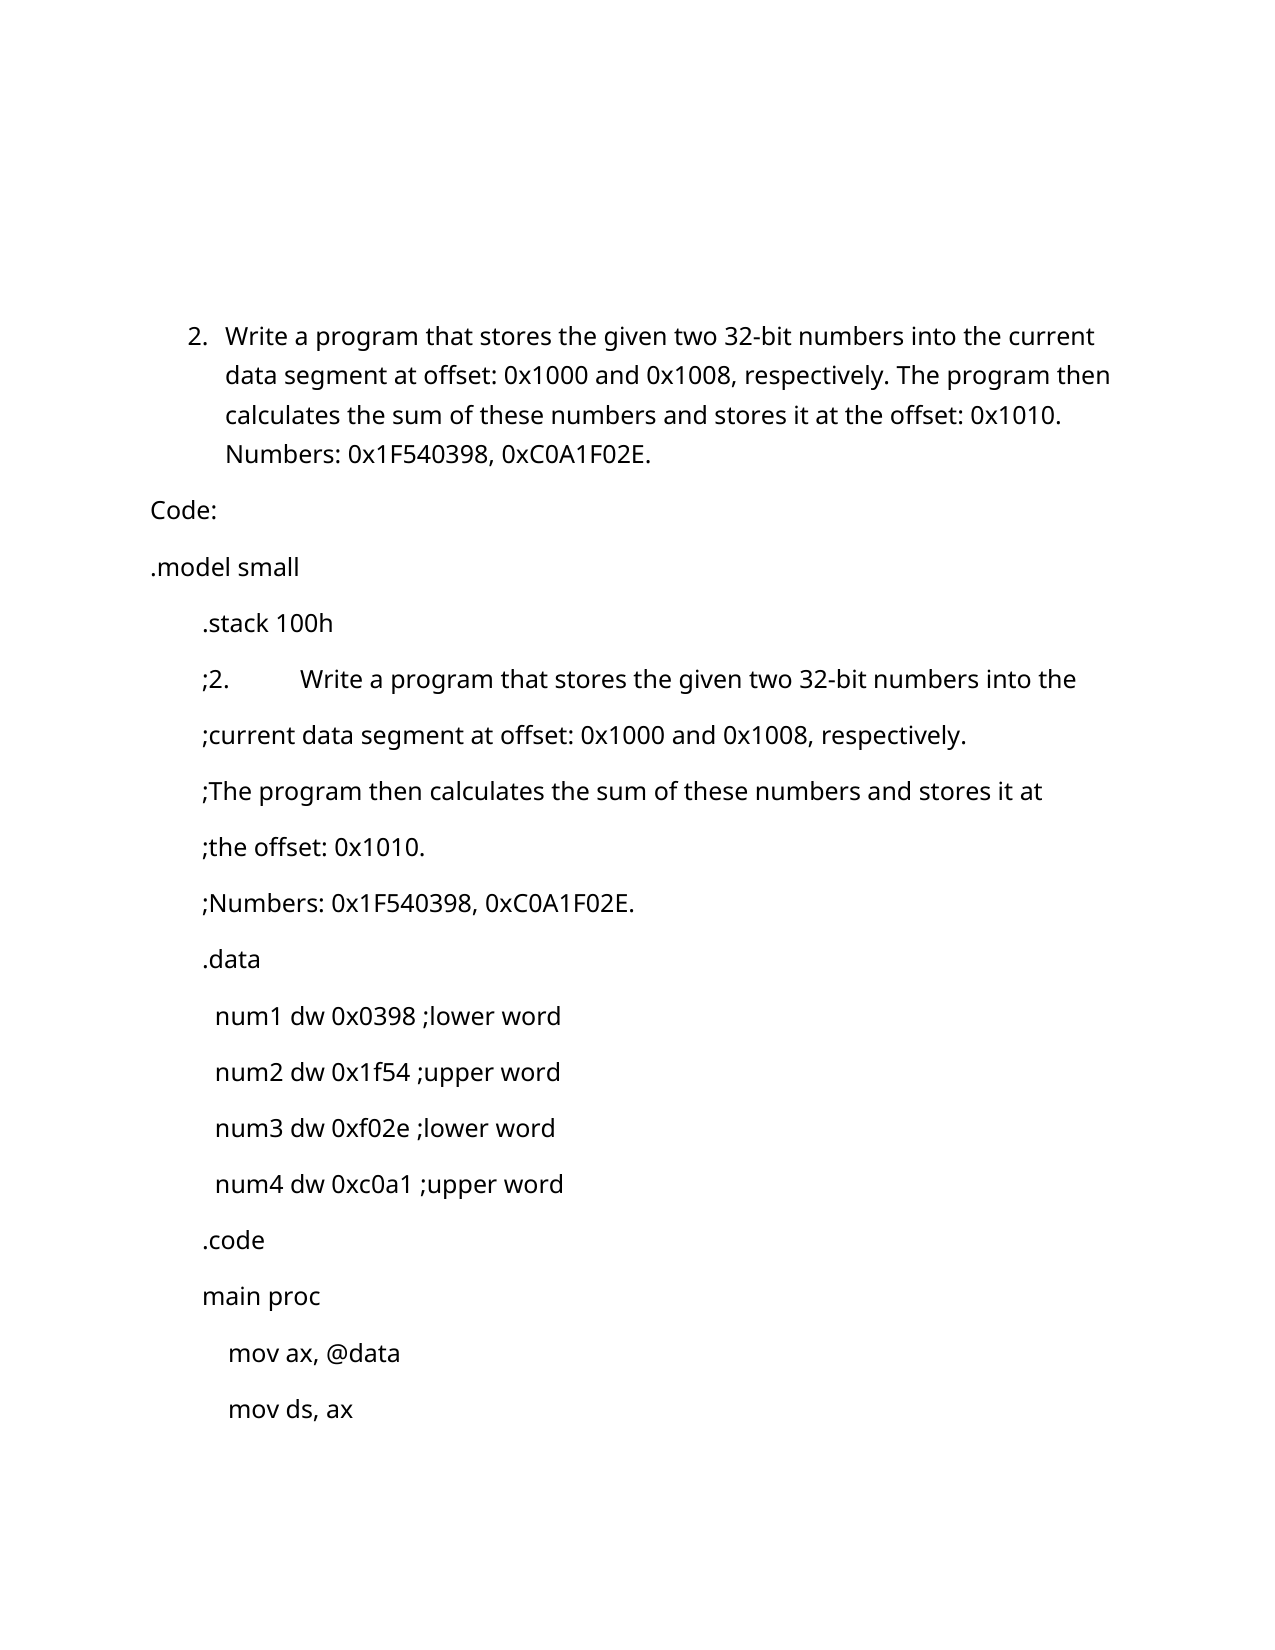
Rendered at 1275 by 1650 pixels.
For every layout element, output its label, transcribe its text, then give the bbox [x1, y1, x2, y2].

text Code: [150, 493, 1125, 527]
text .code [150, 1223, 1125, 1257]
text main proc [150, 1279, 1125, 1313]
text num1 dw 0x0398 ;lower word [150, 998, 1125, 1032]
text num4 dw 0xc0a1 ;upper word [150, 1167, 1125, 1201]
text ;Numbers: 0x1F540398, 0xC0A1F02E. [150, 886, 1125, 920]
text ;current data segment at offset: 0x1000 and 0x1008, respectively. [150, 718, 1125, 752]
text .stack 100h [150, 605, 1125, 639]
list Write a program that stores the given two 32-bit numbers into the current data segment at offset: 0x1000 and 0x1008, respectively. The program then calculates the sum of these numbers and stores it at the offset: 0x1010. Numbers: 0x1F540398, 0xC0A1F02E. [187, 318, 1125, 471]
text ;the offset: 0x1010. [150, 830, 1125, 864]
text .data [150, 942, 1125, 976]
text num3 dw 0xf02e ;lower word [150, 1111, 1125, 1145]
text mov ds, ax [150, 1391, 1125, 1425]
text ;The program then calculates the sum of these numbers and stores it at [150, 774, 1125, 808]
text .model small [150, 549, 1125, 583]
text num2 dw 0x1f54 ;upper word [150, 1054, 1125, 1088]
text mov ax, @data [150, 1335, 1125, 1369]
text ;2. Write a program that stores the given two 32-bit numbers into the [150, 661, 1125, 696]
